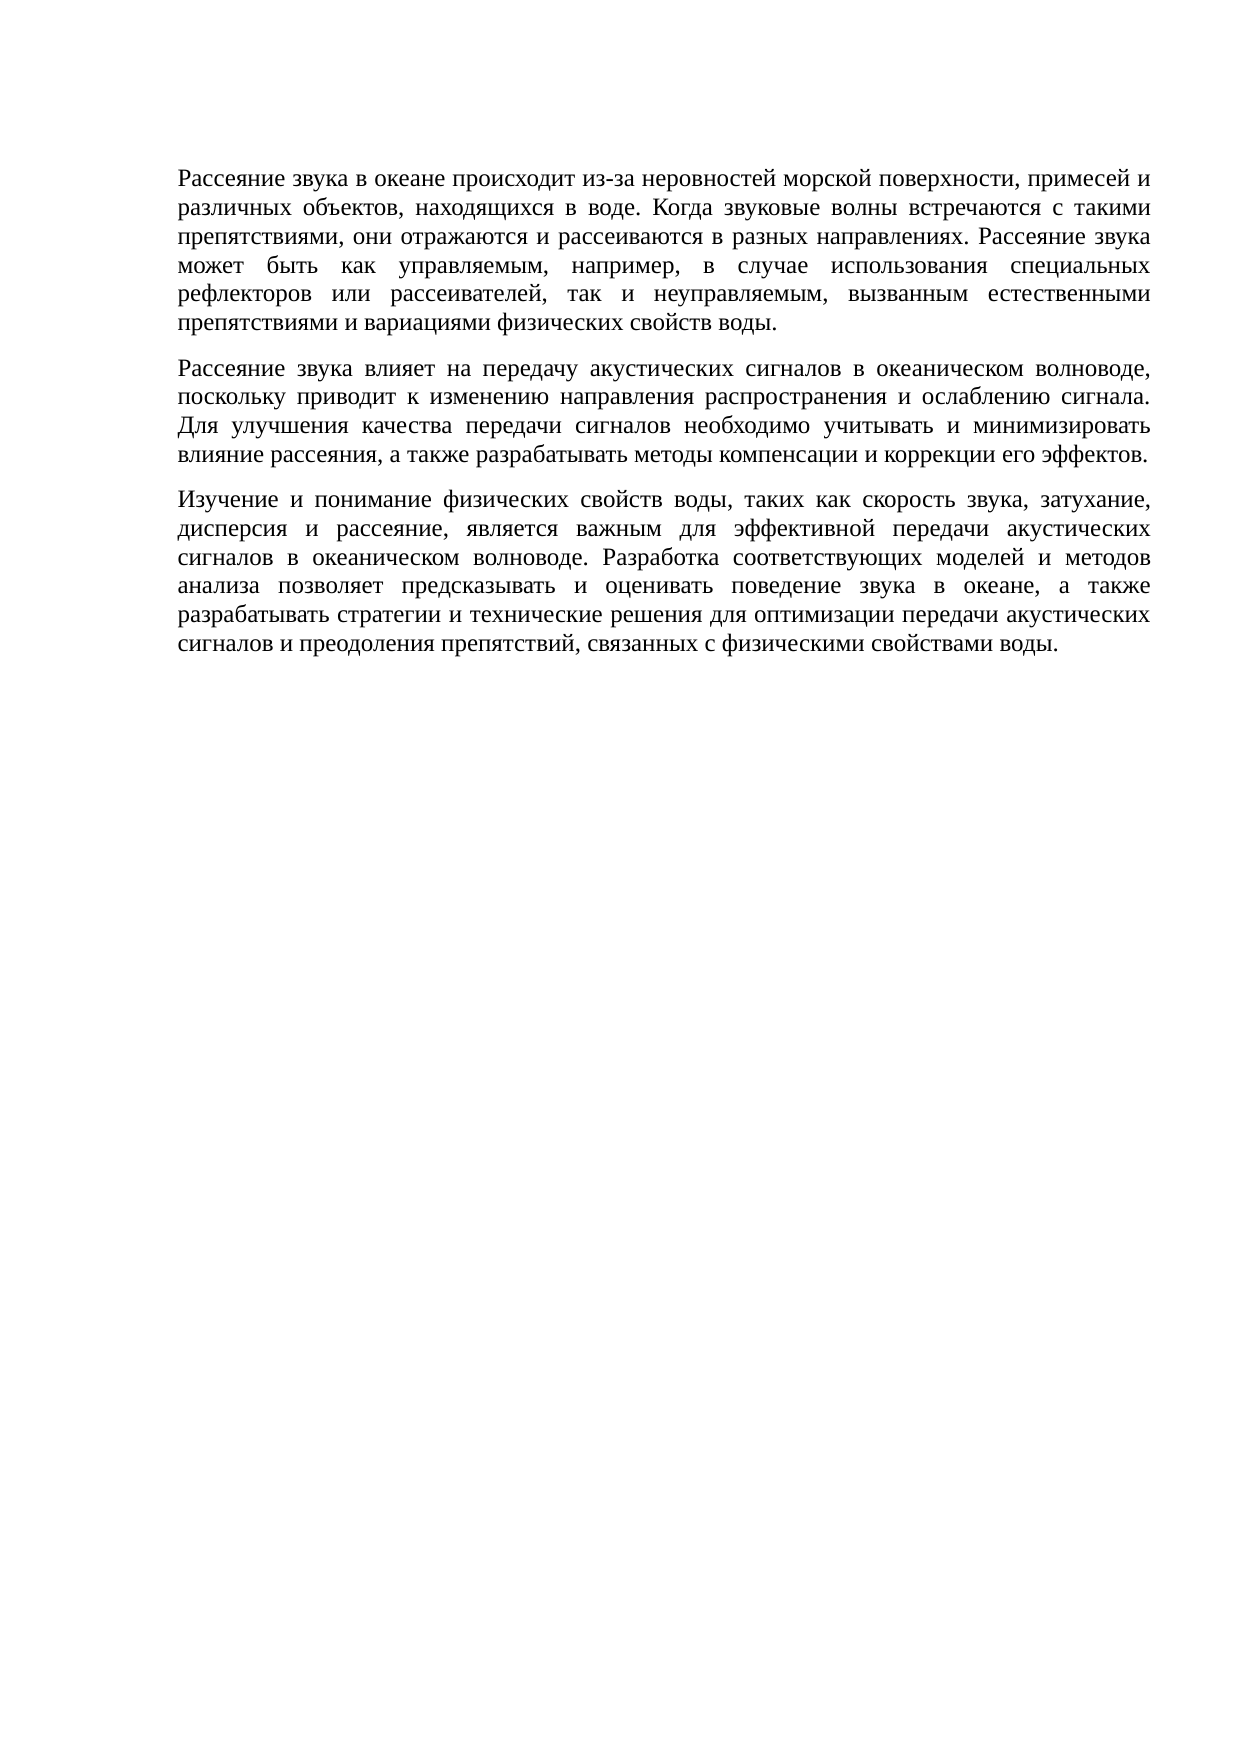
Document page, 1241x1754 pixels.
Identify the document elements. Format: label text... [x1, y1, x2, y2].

text Рассеяние звука в океане происходит из-за неровностей морской поверхности, примесей и различных объектов, находящихся в воде. Когда звуковые волны встречаются с такими препятствиями, они отражаются и рассеиваются в разных направлениях. Рассеяние звука может быть как управляемым, например, в случае использования специальных рефлекторов или рассеивателей, так и неуправляемым, вызванным естественными препятствиями и вариациями физических свойств воды. [177, 163, 1152, 336]
text Рассеяние звука влияет на передачу акустических сигналов в океаническом волноводе, поскольку приводит к изменению направления распространения и ослаблению сигнала. Для улучшения качества передачи сигналов необходимо учитывать и минимизировать влияние рассеяния, а также разрабатывать методы компенсации и коррекции его эффектов. [177, 353, 1152, 468]
text Изучение и понимание физических свойств воды, таких как скорость звука, затухание, дисперсия и рассеяние, является важным для эффективной передачи акустических сигналов в океаническом волноводе. Разработка соответствующих моделей и методов анализа позволяет предсказывать и оценивать поведение звука в океане, а также разрабатывать стратегии и технические решения для оптимизации передачи акустических сигналов и преодоления препятствий, связанных с физическими свойствами воды. [177, 484, 1152, 657]
